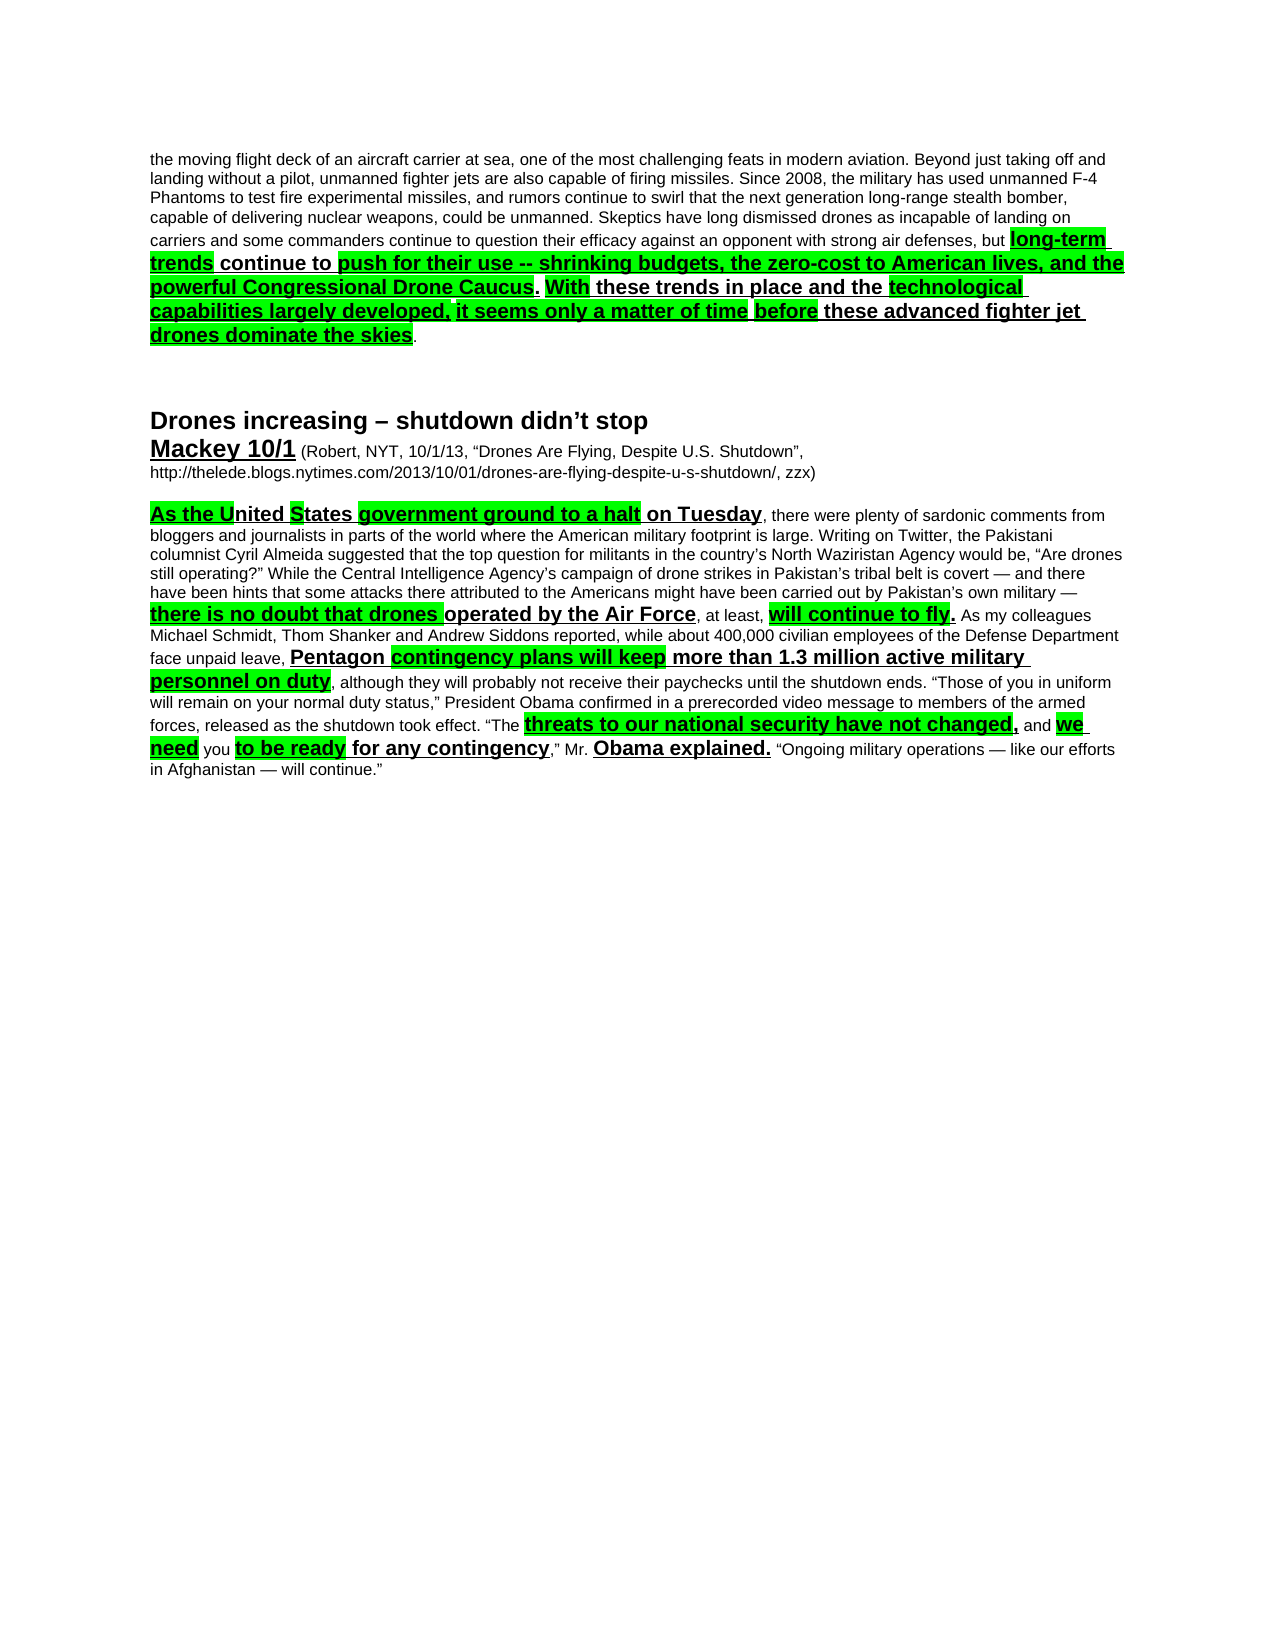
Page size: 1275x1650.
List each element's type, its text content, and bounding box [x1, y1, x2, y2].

text As the United States government ground to a halt on Tuesday, there were plenty of sardonic comments from bloggers and journalists in parts of the world where the American military footprint is large. Writing on Twitter, the Pakistani columnist Cyril Almeida suggested that the top question for militants in the country’s North Waziristan Agency would be, “Are drones still operating?” While the Central Intelligence Agency’s campaign of drone strikes in Pakistan’s tribal belt is covert — and there have been hints that some attacks there attributed to the Americans might have been carried out by Pakistan’s own military — there is no doubt that drones operated by the Air Force, at least, will continue to fly. As my colleagues Michael Schmidt, Thom Shanker and Andrew Siddons reported, while about 400,000 civilian employees of the Defense Department face unpaid leave, Pentagon contingency plans will keep more than 1.3 million active military personnel on duty, although they will probably not receive their paychecks until the shutdown ends. “Those of you in uniform will remain on your normal duty status,” President Obama confirmed in a prerecorded video message to members of the armed forces, released as the shutdown took effect. “The threats to our national security have not changed, and we need you to be ready for any contingency,” Mr. Obama explained. “Ongoing military operations — like our efforts in Afghanistan — will continue.” [150, 501, 1125, 779]
subtitle Drones increasing – shutdown didn’t stop [150, 406, 1125, 434]
text Mackey 10/1 (Robert, NYT, 10/1/13, “Drones Are Flying, Despite U.S. Shutdown”, http://thelede.blogs.nytimes.com/2013/10/01/drones-are-flying-despite-u-s-shutdown/, zzx) [150, 434, 1125, 482]
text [150, 150, 1125, 272]
